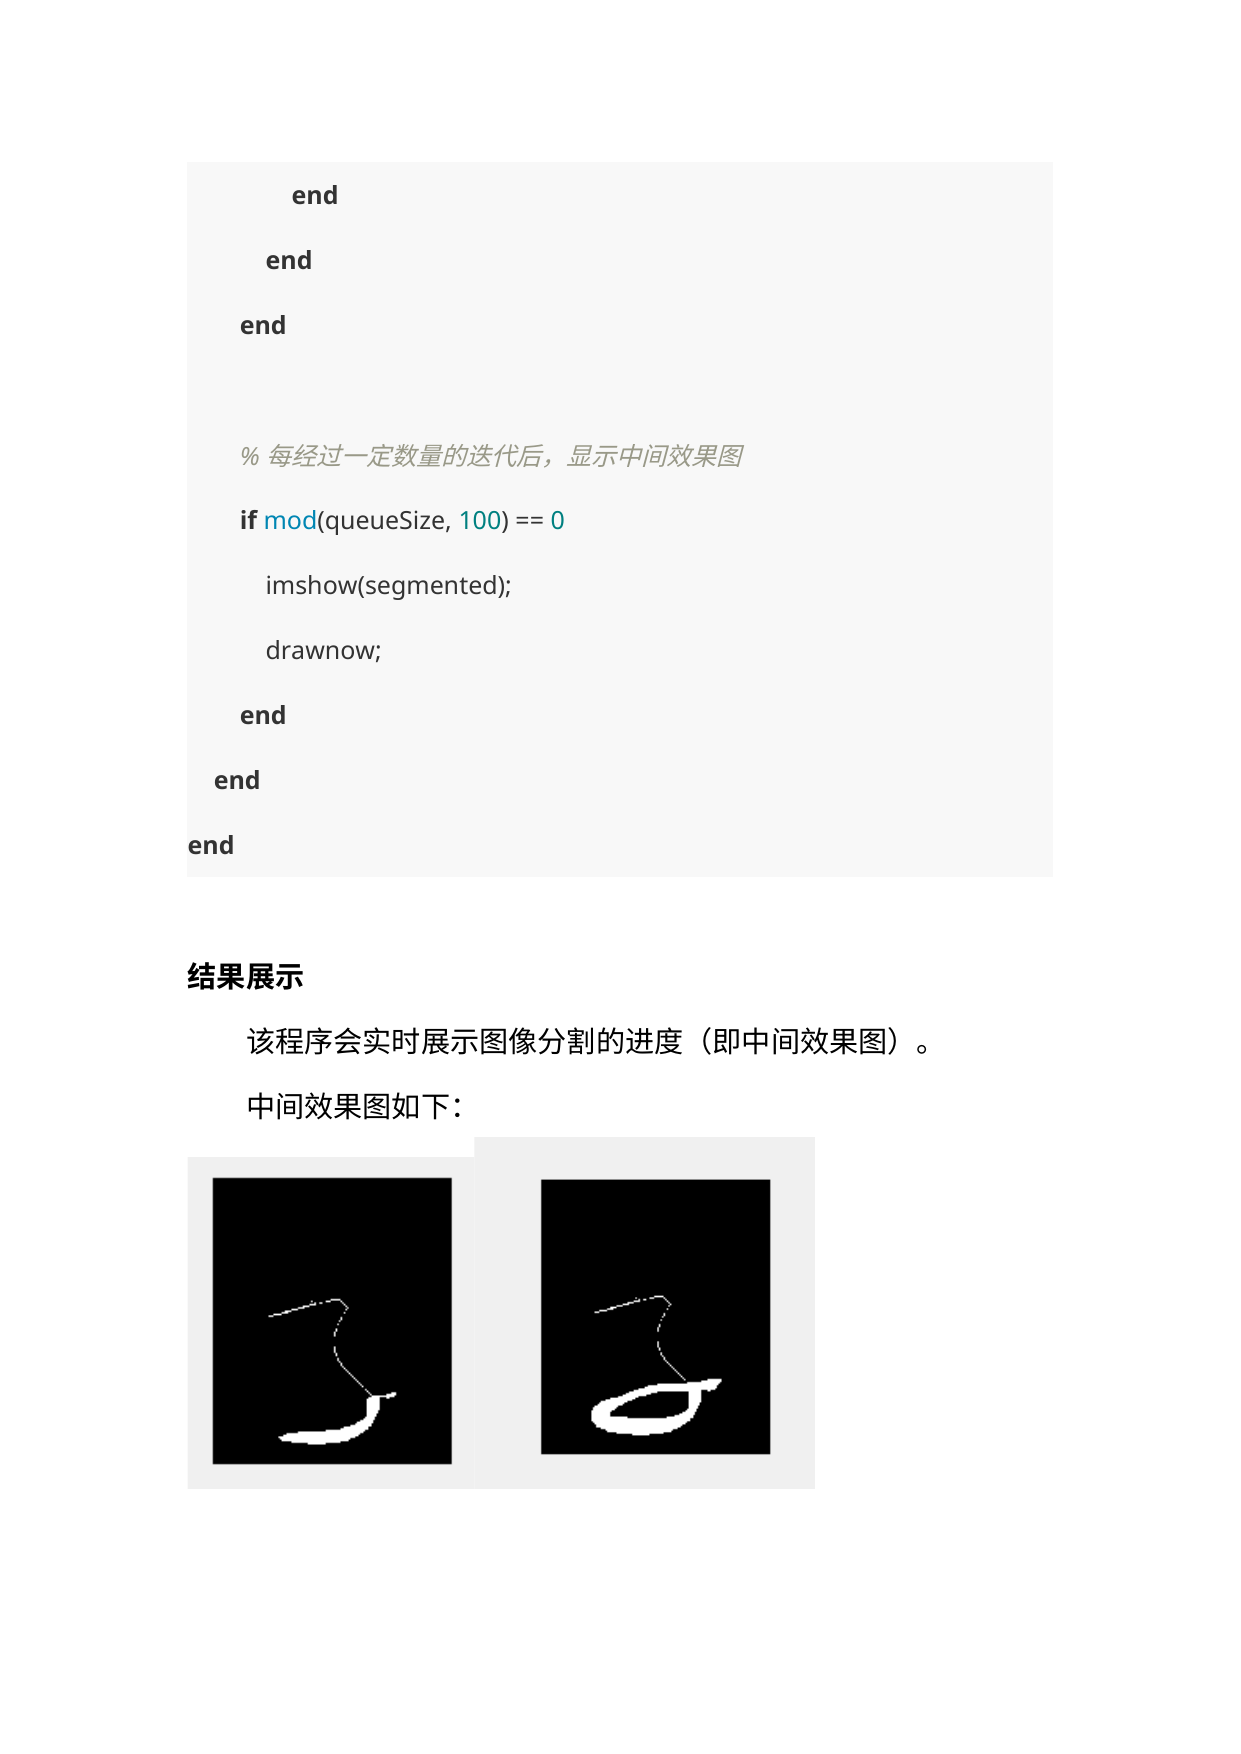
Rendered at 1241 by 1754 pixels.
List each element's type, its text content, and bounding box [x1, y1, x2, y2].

text end [187, 682, 1053, 747]
subtitle 结果展示 [187, 942, 1053, 1007]
text end [187, 292, 1053, 357]
text end [187, 812, 1053, 877]
text end [187, 747, 1053, 812]
text drawnow; [187, 617, 1053, 682]
picture [187, 1137, 815, 1489]
text end [187, 162, 1053, 227]
text if mod(queueSize, 100) == 0 [187, 487, 1053, 552]
text 该程序会实时展示图像分割的进度（即中间效果图）。 [187, 1007, 1053, 1072]
text imshow(segmented); [187, 552, 1053, 617]
text % 每经过一定数量的迭代后，显示中间效果图 [187, 422, 1053, 487]
text end [187, 227, 1053, 292]
text 中间效果图如下： [187, 1072, 1053, 1137]
